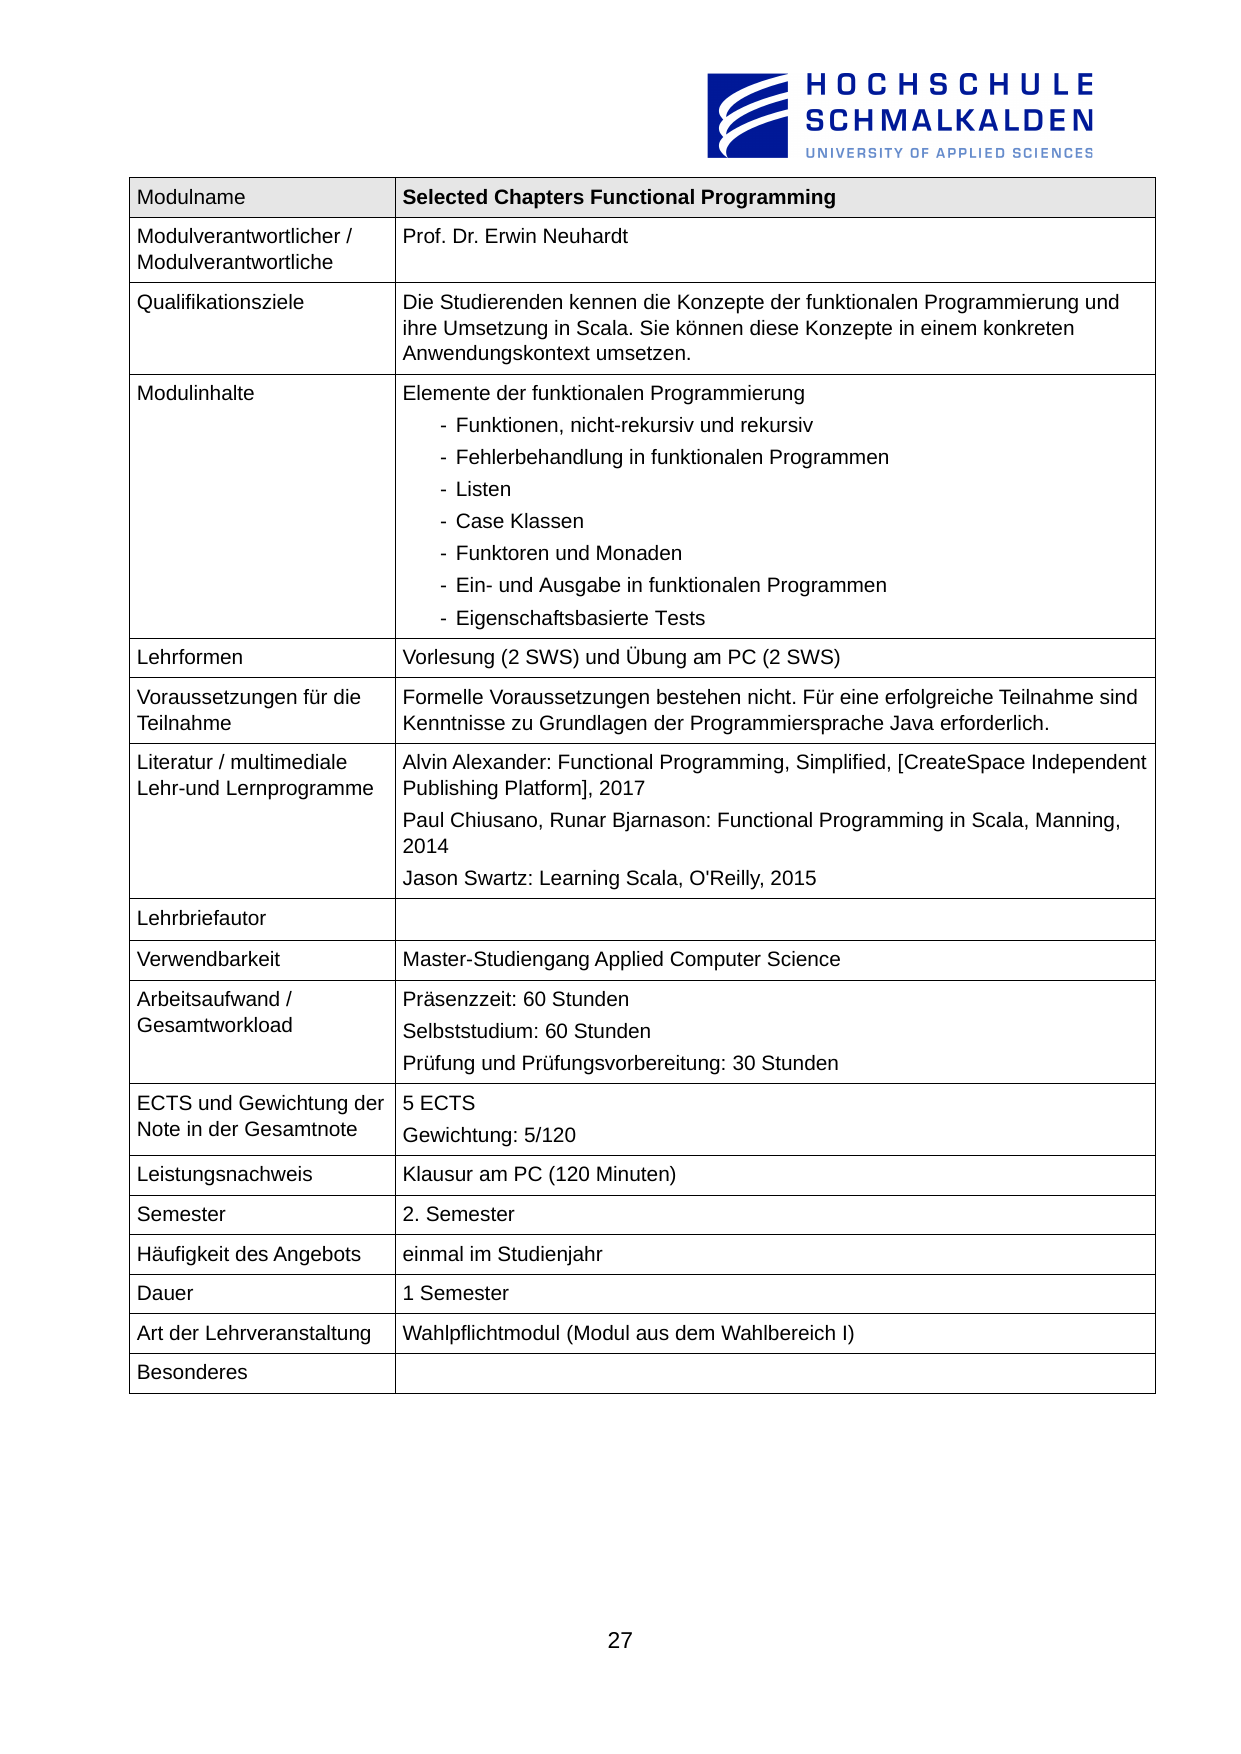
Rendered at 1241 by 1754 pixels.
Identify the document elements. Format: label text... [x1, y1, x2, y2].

table_cell 2. Semester [396, 1196, 1155, 1234]
table_cell ECTS und Gewichtung der Note in der Gesamtnote [130, 1084, 395, 1155]
table_cell Besonderes [130, 1354, 395, 1392]
table_cell Literatur / multimediale Lehr-und Lernprogramme [130, 744, 395, 898]
table_cell Alvin Alexander: Functional Programming, Simplified, [CreateSpace Independent Publishing Platform], 2017 Paul Chiusano, Runar Bjarnason: Functional Programming in Scala, Manning, 2014 Jason Swartz: Learning Scala, O'Reilly, 2015 [396, 744, 1155, 898]
table_cell Präsenzzeit: 60 Stunden Selbststudium: 60 Stunden Prüfung und Prüfungsvorbereitung: 30 Stunden [396, 981, 1155, 1083]
table_header Selected Chapters Functional Programming [396, 178, 1155, 217]
picture [707, 73, 1093, 158]
table_cell [396, 1354, 1155, 1392]
table_cell Modulinhalte [130, 375, 395, 638]
table_cell Klausur am PC (120 Minuten) [396, 1156, 1155, 1194]
table_cell Elemente der funktionalen Programmierung Funktionen, nicht-rekursiv und rekursiv Fehlerbehandlung in funktionalen Programmen Listen Case Klassen Funktoren und Monaden Ein- und Ausgabe in funktionalen Programmen Eigenschaftsbasierte Tests [396, 375, 1155, 638]
table_cell Voraussetzungen für die Teilnahme [130, 678, 395, 743]
table_cell Qualifikationsziele [130, 283, 395, 373]
table_cell Dauer [130, 1275, 395, 1313]
table_cell Häufigkeit des Angebots [130, 1235, 395, 1274]
table_cell Lehrbriefautor [130, 899, 395, 940]
table_cell Arbeitsaufwand / Gesamtworkload [130, 981, 395, 1083]
table_cell 5 ECTS Gewichtung: 5/120 [396, 1084, 1155, 1155]
table_cell Verwendbarkeit [130, 941, 395, 979]
table_cell Wahlpflichtmodul (Modul aus dem Wahlbereich I) [396, 1314, 1155, 1353]
table_cell Master-Studiengang Applied Computer Science [396, 941, 1155, 979]
table_cell 1 Semester [396, 1275, 1155, 1313]
table_cell Art der Lehrveranstaltung [130, 1314, 395, 1353]
table_cell [396, 899, 1155, 940]
table_cell Leistungsnachweis [130, 1156, 395, 1194]
table_cell Vorlesung (2 SWS) und Übung am PC (2 SWS) [396, 639, 1155, 677]
table_cell Modulverantwortlicher / Modulverantwortliche [130, 218, 395, 282]
table_cell Die Studierenden kennen die Konzepte der funktionalen Programmierung und ihre Umsetzung in Scala. Sie können diese Konzepte in einem konkreten Anwendungskontext umsetzen. [396, 283, 1155, 373]
table_cell Formelle Voraussetzungen bestehen nicht. Für eine erfolgreiche Teilnahme sind Kenntnisse zu Grundlagen der Programmiersprache Java erforderlich. [396, 678, 1155, 743]
table_cell Prof. Dr. Erwin Neuhardt [396, 218, 1155, 282]
table_cell Lehrformen [130, 639, 395, 677]
table_cell einmal im Studienjahr [396, 1235, 1155, 1274]
table_cell Semester [130, 1196, 395, 1234]
table_header Modulname [130, 178, 395, 217]
